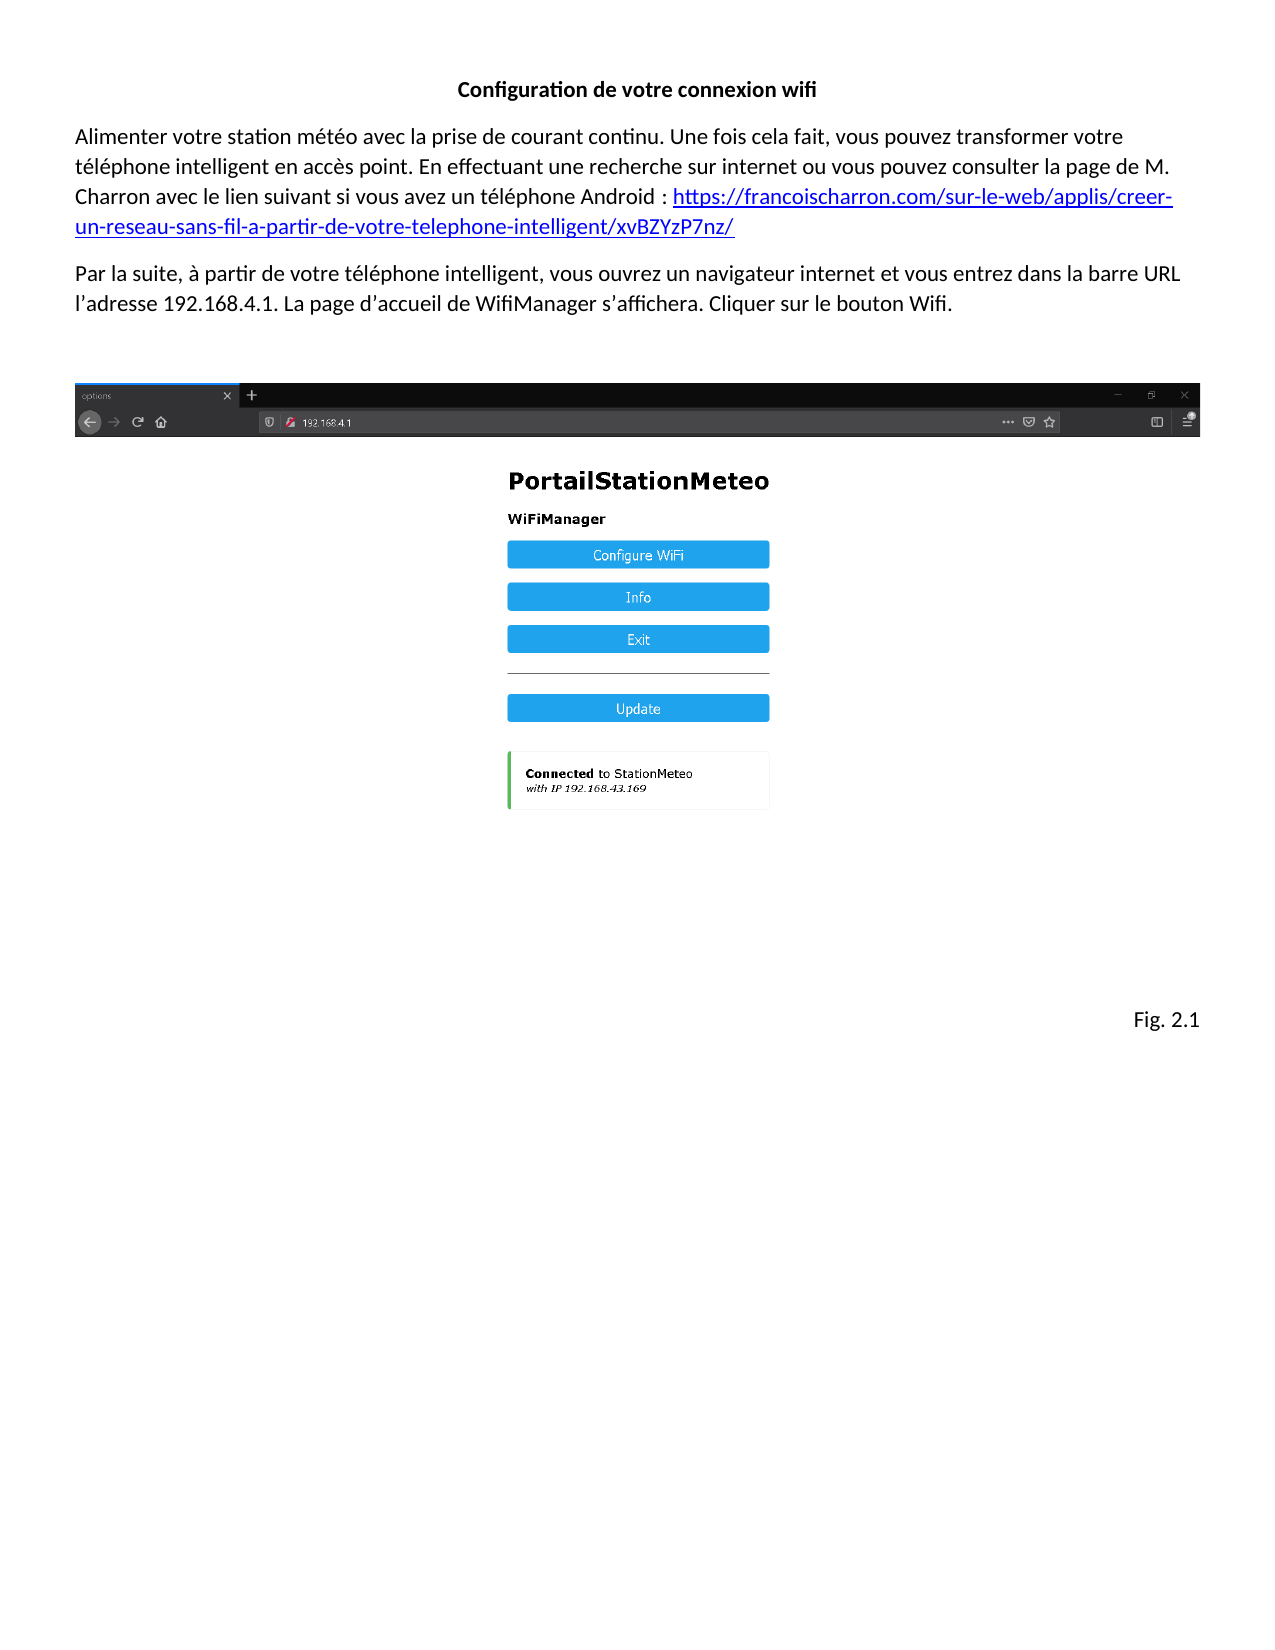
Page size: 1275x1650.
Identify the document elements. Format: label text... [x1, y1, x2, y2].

text Par la suite, à partir de votre téléphone intelligent, vous ouvrez un navigateur internet et vous entrez dans la barre URL l’adresse 192.168.4.1. La page d’accueil de WifiManager s’affichera. Cliquer sur le bouton Wifi. [75, 259, 1200, 318]
text Alimenter votre station météo avec la prise de courant continu. Une fois cela fait, vous pouvez transformer votre téléphone intelligent en accès point. En effectuant une recherche sur internet ou vous pouvez consulter la page de M. Charron avec le lien suivant si vous avez un téléphone Android : https://francoischarron.com/sur-le-web/applis/creer-un-reseau-sans-fil-a-partir-de-votre-telephone-intelligent/xvBZYzP7nz/ [75, 122, 1200, 241]
text Configuration de votre connexion wifi [75, 75, 1200, 103]
picture [75, 383, 1200, 987]
text Fig. 2.1 [75, 1006, 1200, 1034]
